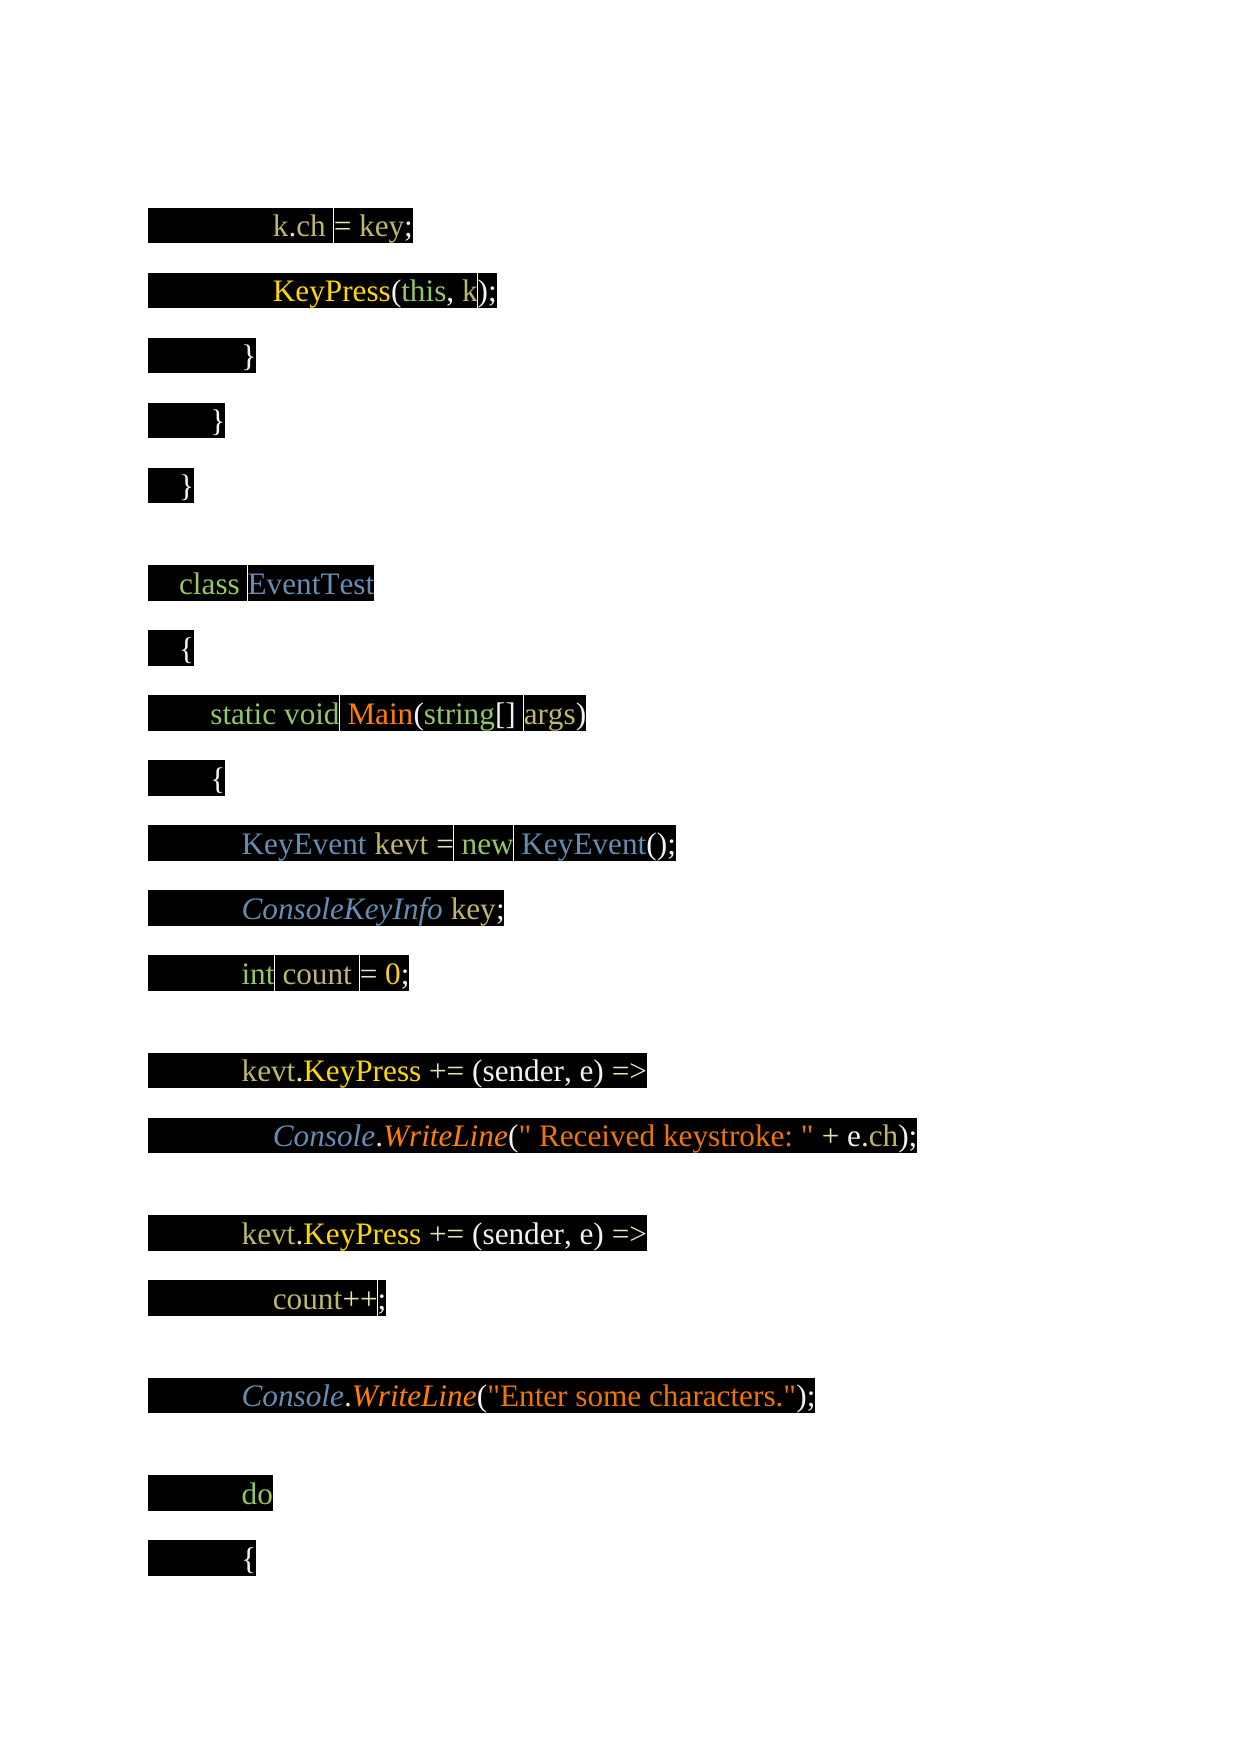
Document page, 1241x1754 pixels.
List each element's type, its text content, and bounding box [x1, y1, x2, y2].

text } [148, 453, 1092, 518]
text do [148, 1460, 1092, 1525]
text } [148, 388, 1092, 453]
text KeyEvent kevt = new KeyEvent(); [148, 810, 1092, 875]
text int count = 0; [148, 940, 1092, 1005]
text Console.WriteLine(" Received keystroke: " + e.ch); [148, 1103, 1092, 1168]
text { [148, 615, 1092, 680]
text } [148, 323, 1092, 388]
text ConsoleKeyInfo key; [148, 875, 1092, 940]
text KeyPress(this, k); [148, 258, 1092, 323]
text static void Main(string[] args) [148, 680, 1092, 745]
text count++; [148, 1265, 1092, 1330]
text Console.WriteLine("Enter some characters."); [148, 1363, 1092, 1428]
text kevt.KeyPress += (sender, e) => [148, 1200, 1092, 1265]
text k.ch = key; [148, 193, 1092, 258]
text { [148, 1525, 1092, 1590]
text kevt.KeyPress += (sender, e) => [148, 1038, 1092, 1103]
text class EventTest [148, 550, 1092, 615]
text { [148, 745, 1092, 810]
